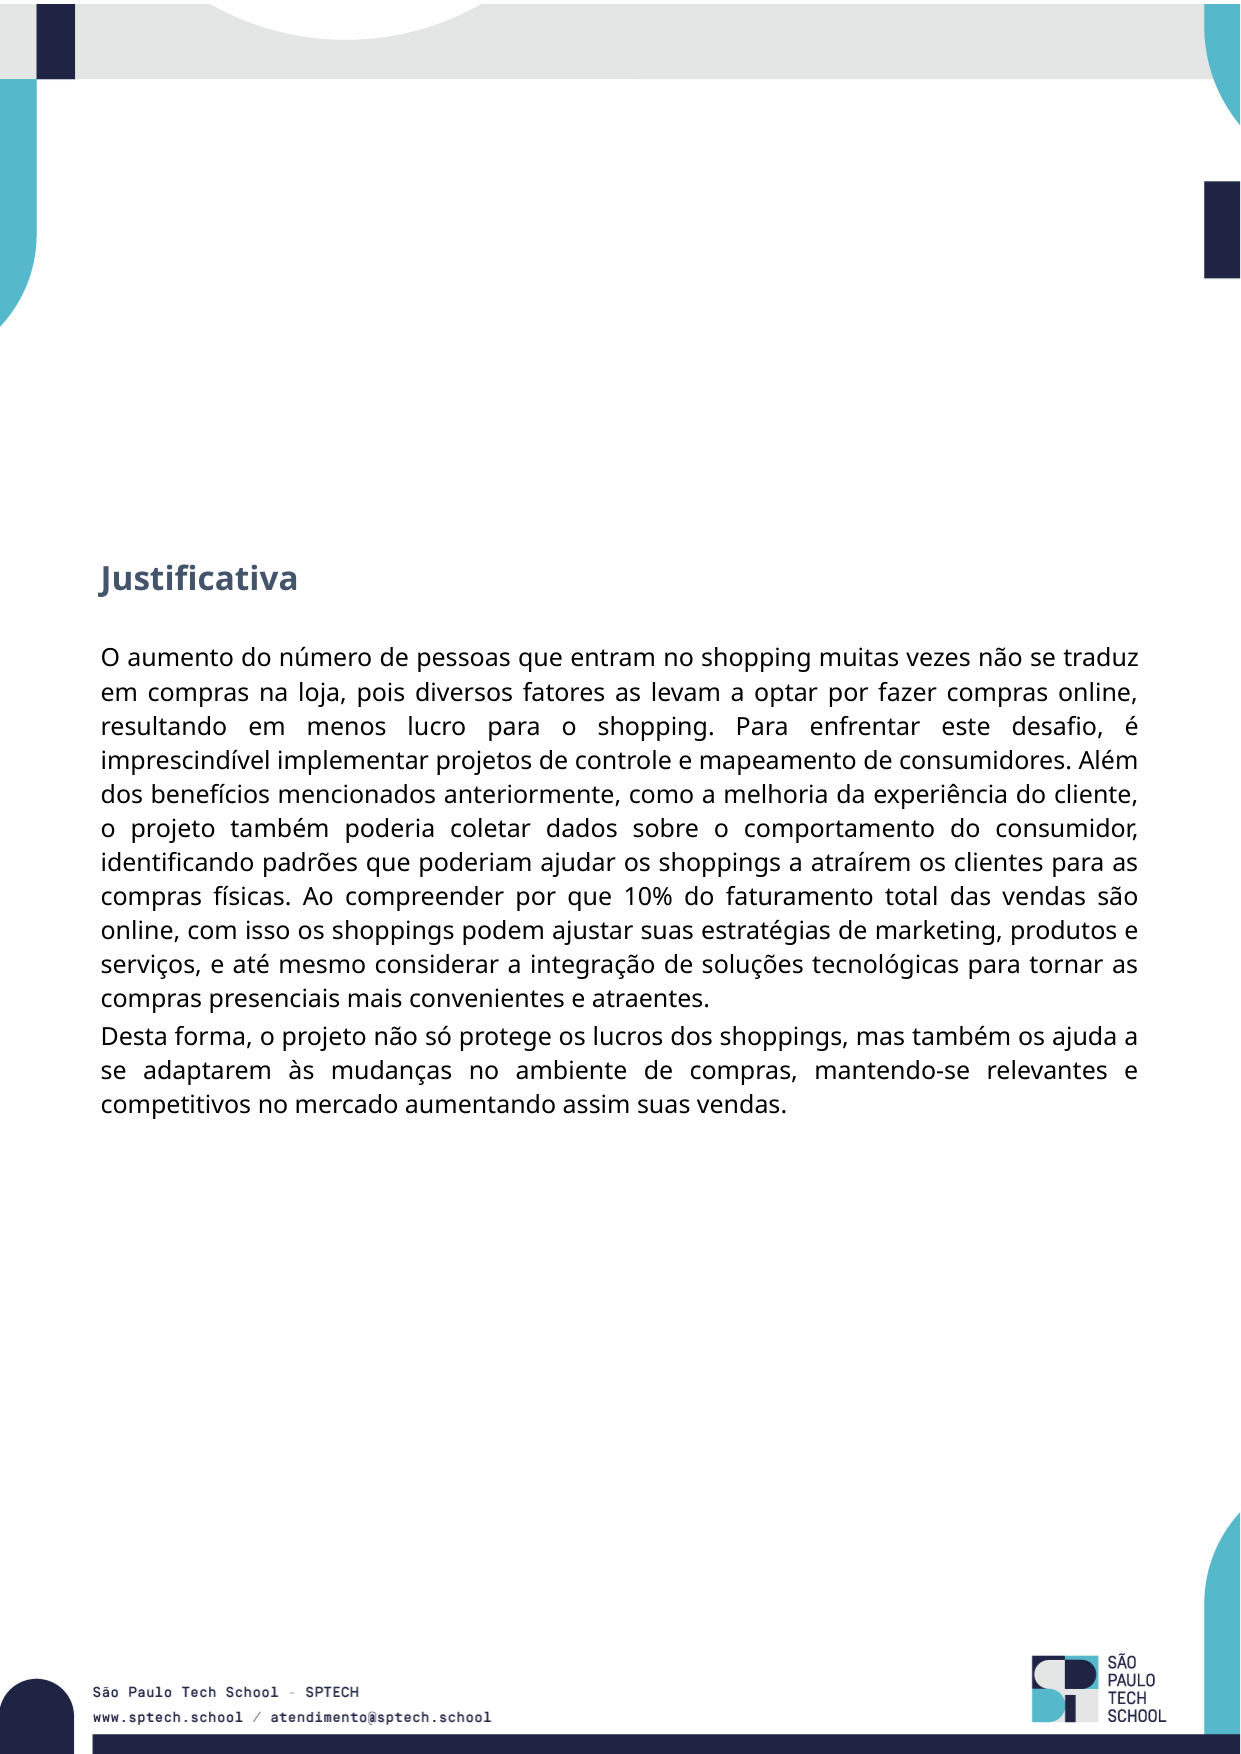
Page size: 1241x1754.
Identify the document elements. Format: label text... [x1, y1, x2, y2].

picture [0, 4, 1241, 1754]
subtitle Justificativa [100, 555, 1140, 601]
text O aumento do número de pessoas que entram no shopping muitas vezes não se traduz em compras na loja, pois diversos fatores as levam a optar por fazer compras online, resultando em menos lucro para o shopping. Para enfrentar este desafio, é imprescindível implementar projetos de controle e mapeamento de consumidores. Além dos benefícios mencionados anteriormente, como a melhoria da experiência do cliente, o projeto também poderia coletar dados sobre o comportamento do consumidor, identificando padrões que poderiam ajudar os shoppings a atraírem os clientes para as compras físicas. Ao compreender por que 10% do faturamento total das vendas são online, com isso os shoppings podem ajustar suas estratégias de marketing, produtos e serviços, e até mesmo considerar a integração de soluções tecnológicas para tornar as compras presenciais mais convenientes e atraentes. [100, 640, 1140, 1015]
text Desta forma, o projeto não só protege os lucros dos shoppings, mas também os ajuda a se adaptarem às mudanças no ambiente de compras, mantendo-se relevantes e competitivos no mercado aumentando assim suas vendas. [100, 1019, 1140, 1121]
